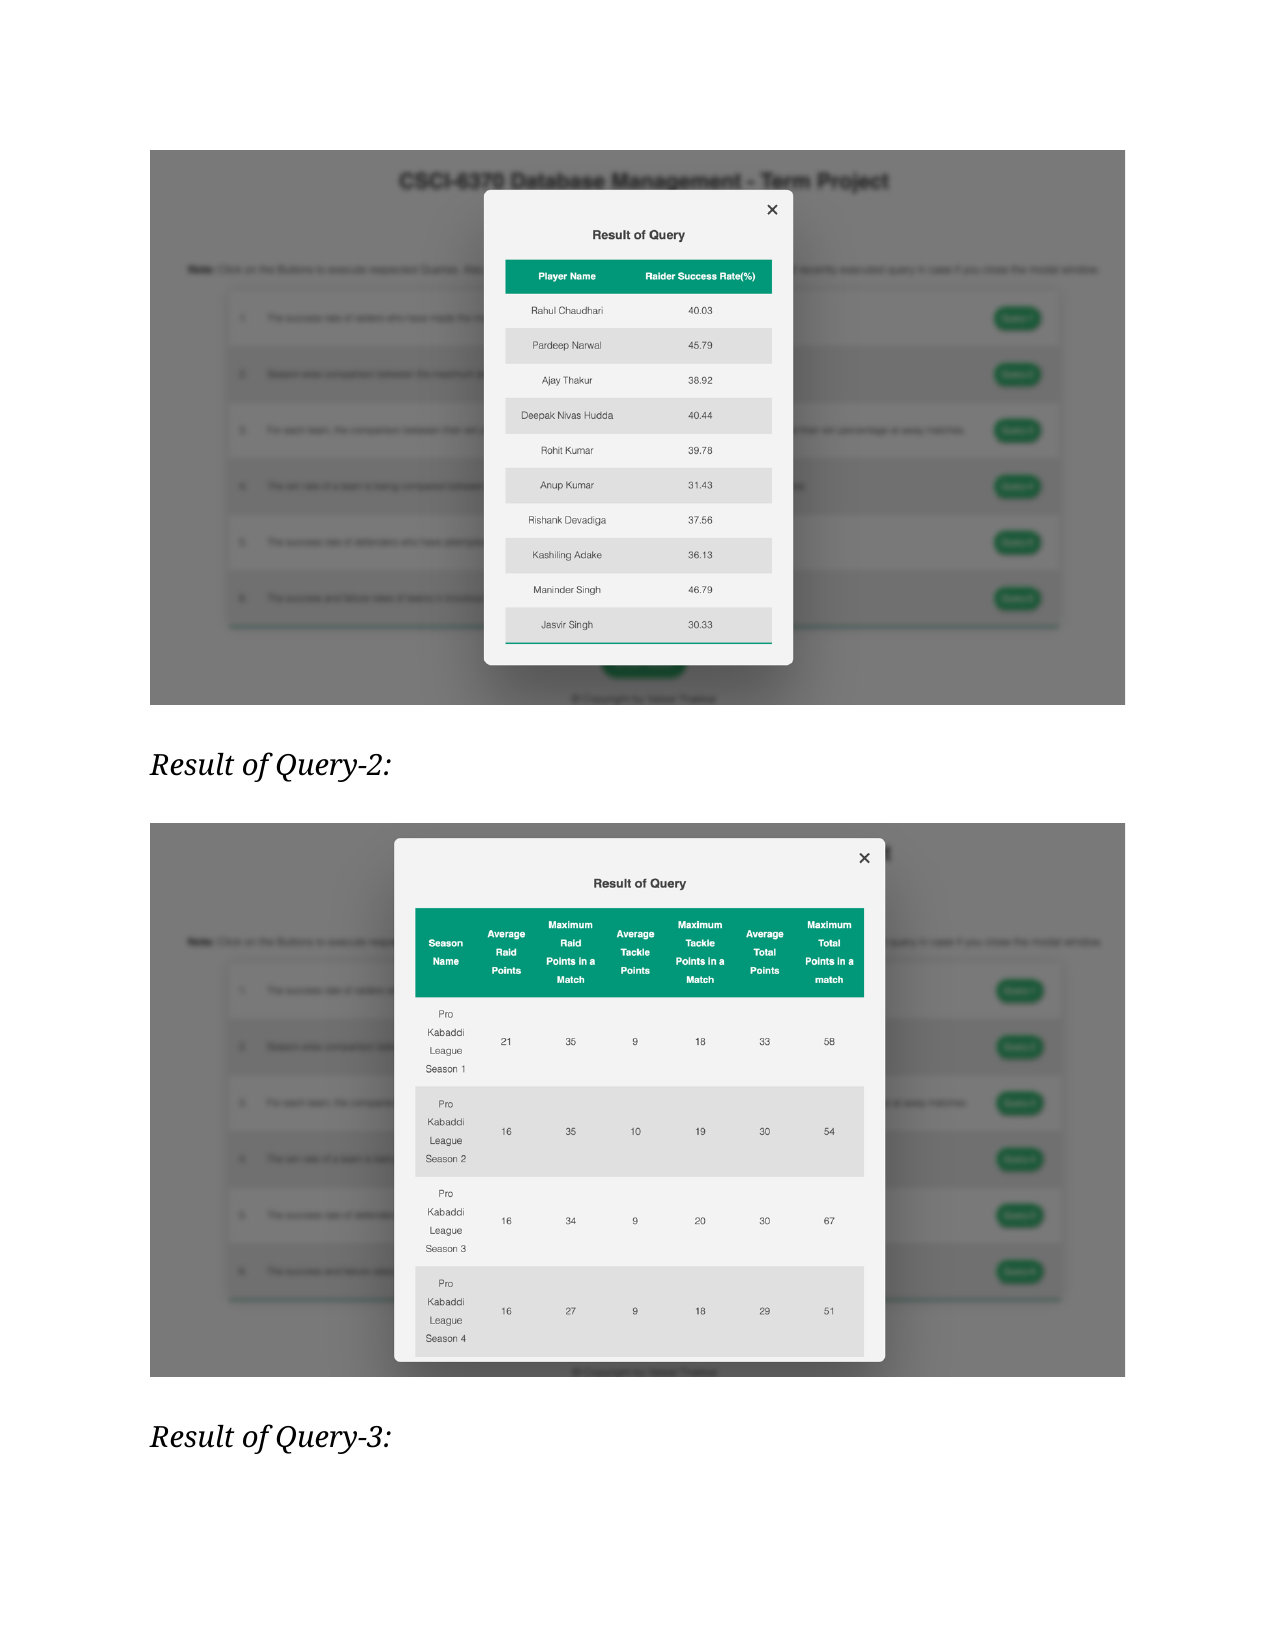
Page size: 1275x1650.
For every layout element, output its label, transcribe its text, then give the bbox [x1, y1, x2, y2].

picture [150, 823, 1125, 1377]
text Result of Query-2: [150, 744, 1125, 784]
text Result of Query-3: [150, 1416, 1125, 1456]
picture [150, 150, 1125, 705]
